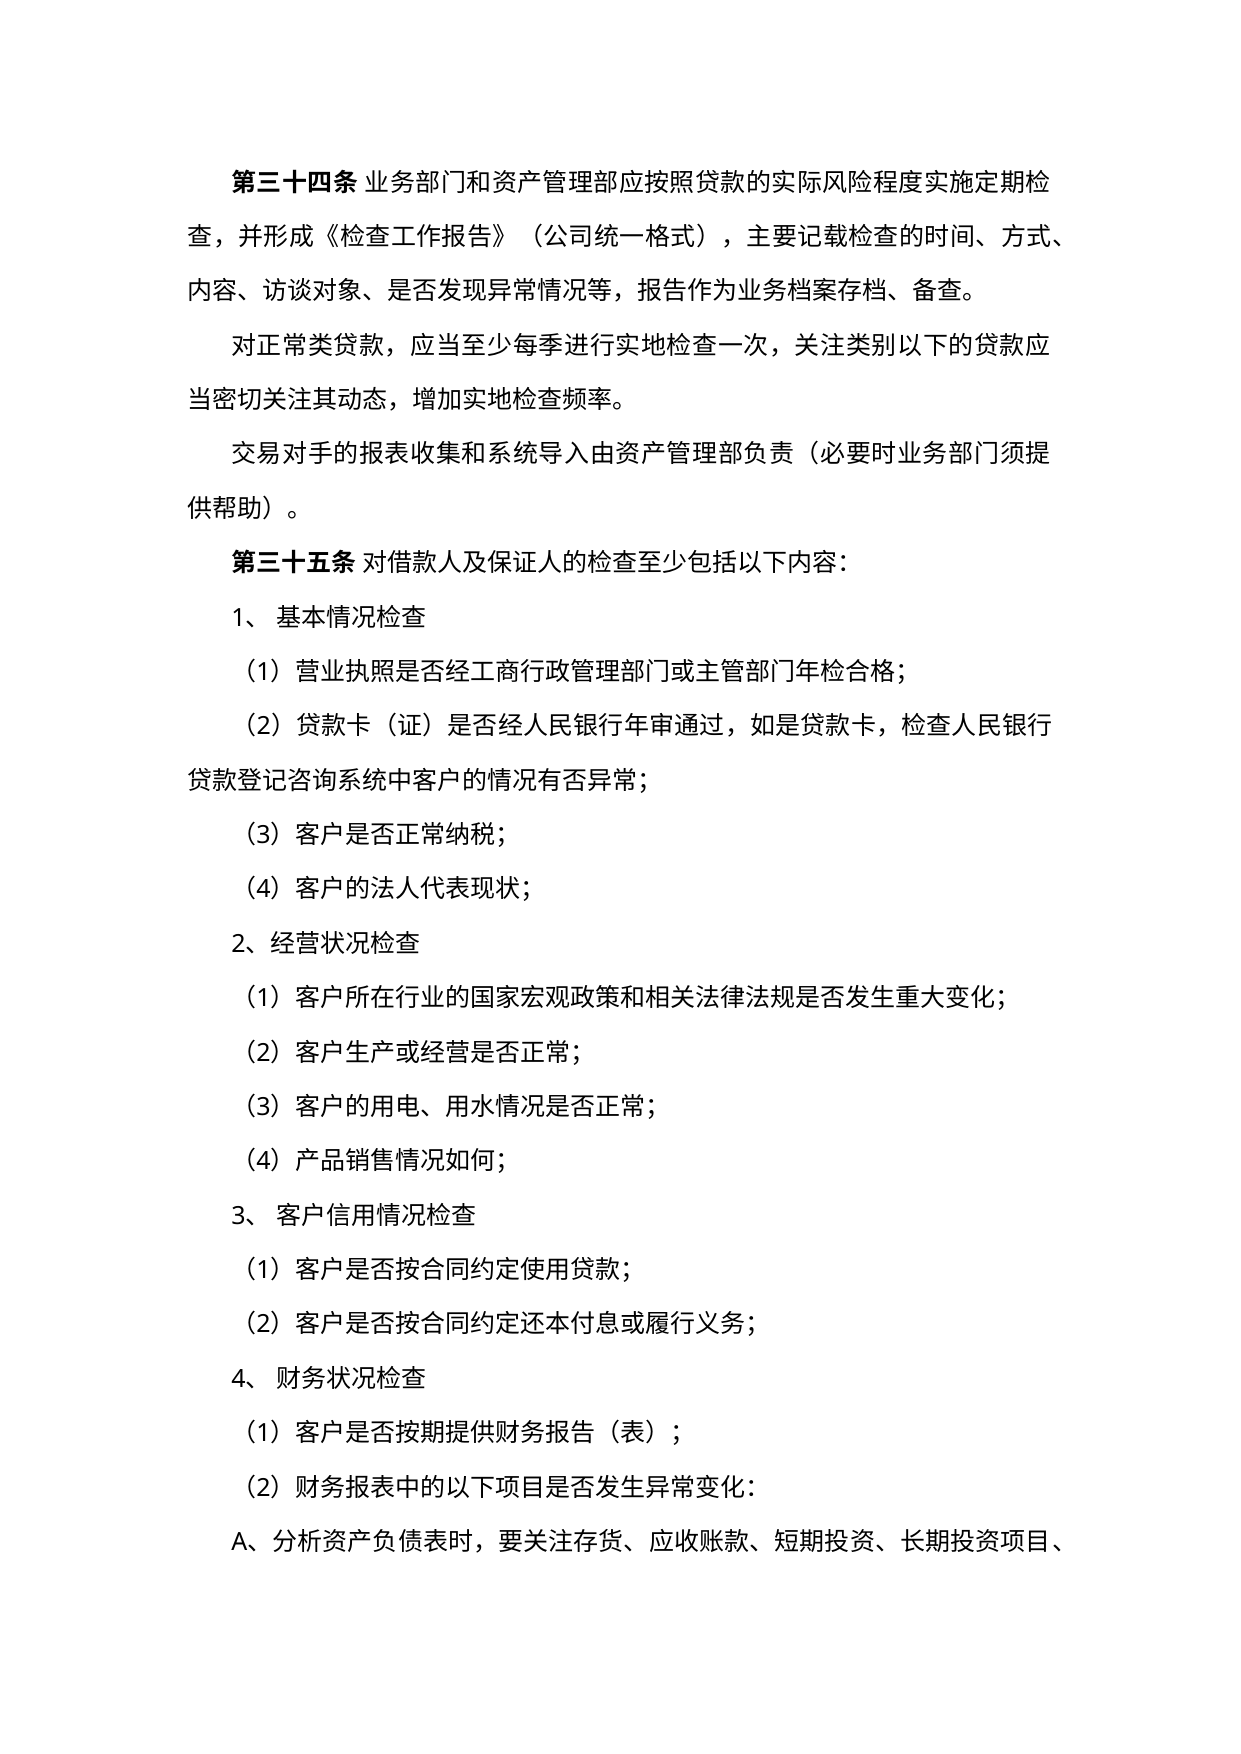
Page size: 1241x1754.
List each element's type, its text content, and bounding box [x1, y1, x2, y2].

text （2）财务报表中的以下项目是否发生异常变化： [187, 1467, 1053, 1503]
text 1、 基本情况检查 [187, 597, 1053, 633]
text （1）客户是否按合同约定使用贷款； [187, 1249, 1053, 1286]
text 对正常类贷款，应当至少每季进行实地检查一次，关注类别以下的贷款应当密切关注其动态，增加实地检查频率。 [187, 325, 1053, 416]
text （2）客户生产或经营是否正常； [187, 1032, 1053, 1068]
text 第三十四条 业务部门和资产管理部应按照贷款的实际风险程度实施定期检查，并形成《检查工作报告》（公司统一格式），主要记载检查的时间、方式、内容、访谈对象、是否发现异常情况等，报告作为业务档案存档、备查。 [187, 162, 1053, 307]
text （1）营业执照是否经工商行政管理部门或主管部门年检合格； [187, 651, 1053, 688]
text 4、 财务状况检查 [187, 1358, 1053, 1394]
text （4）产品销售情况如何； [187, 1141, 1053, 1177]
text 交易对手的报表收集和系统导入由资产管理部负责（必要时业务部门须提供帮助）。 [187, 434, 1053, 524]
text （1）客户是否按期提供财务报告（表）； [187, 1413, 1053, 1449]
text （1）客户所在行业的国家宏观政策和相关法律法规是否发生重大变化； [187, 978, 1053, 1014]
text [187, 1521, 1053, 1558]
text （3）客户的用电、用水情况是否正常； [187, 1086, 1053, 1123]
text （4）客户的法人代表现状； [187, 869, 1053, 905]
text 3、 客户信用情况检查 [187, 1195, 1053, 1231]
text 第三十五条 对借款人及保证人的检查至少包括以下内容： [187, 543, 1053, 579]
text （2）客户是否按合同约定还本付息或履行义务； [187, 1304, 1053, 1340]
text （2）贷款卡（证）是否经人民银行年审通过，如是贷款卡，检查人民银行贷款登记咨询系统中客户的情况有否异常； [187, 706, 1053, 796]
text 2、经营状况检查 [187, 923, 1053, 959]
text （3）客户是否正常纳税； [187, 814, 1053, 851]
